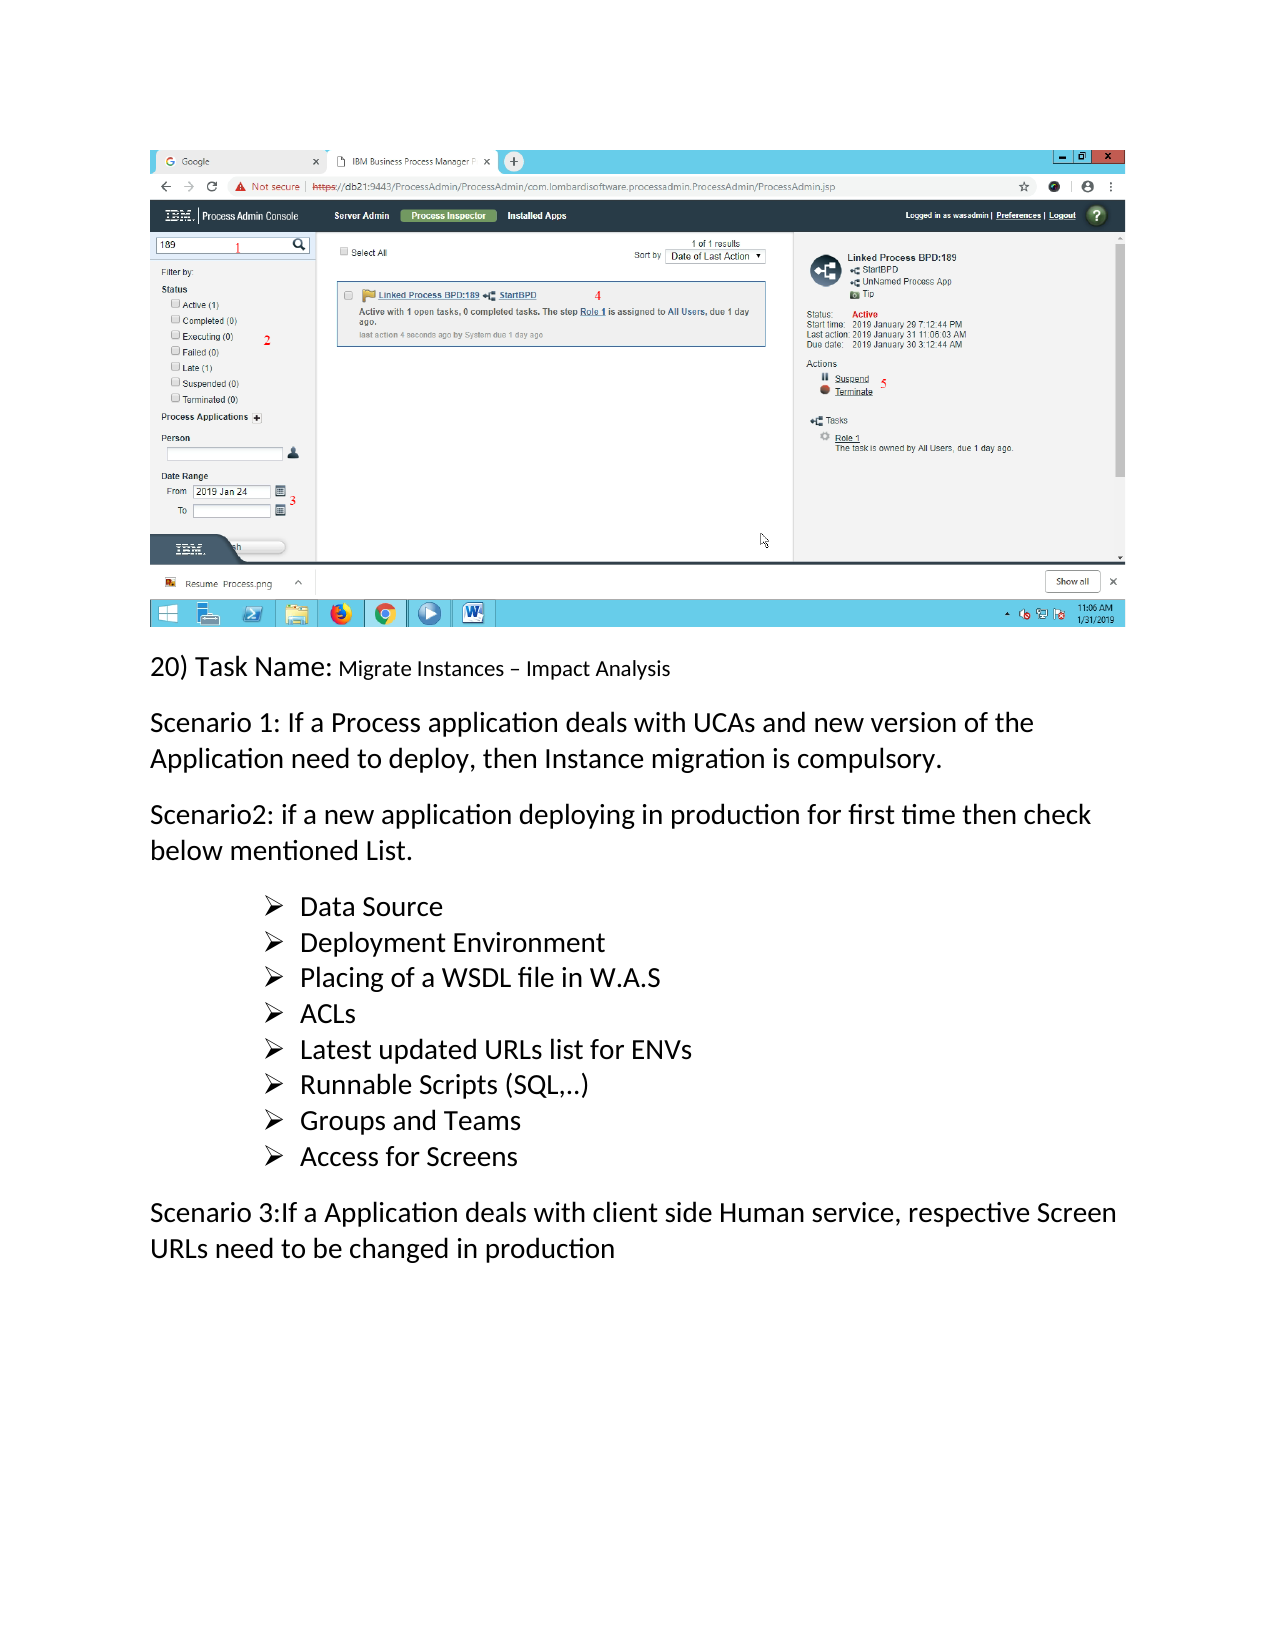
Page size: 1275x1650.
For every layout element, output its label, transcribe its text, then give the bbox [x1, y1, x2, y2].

text 20) Task Name: Migrate Instances – Impact Analysis [150, 648, 1125, 683]
list Access for Screens [262, 1138, 1125, 1173]
list Latest updated URLs list for ENVs [262, 1031, 1125, 1066]
list Runnable Scripts (SQL,..) [262, 1066, 1125, 1102]
list Groups and Teams [262, 1102, 1125, 1138]
text Scenario 1: If a Process application deals with UCAs and new version of the Application need to deploy, then Instance migration is compulsory. [150, 704, 1125, 775]
list Placing of a WSDL file in W.A.S [262, 959, 1125, 995]
text Scenario2: if a new application deploying in production for first time then check below mentioned List. [150, 796, 1125, 867]
picture [150, 150, 1125, 627]
list Deployment Environment [262, 924, 1125, 959]
list Data Source [262, 888, 1125, 924]
text Scenario 3:If a Application deals with client side Human service, respective Screen URLs need to be changed in production [150, 1194, 1125, 1265]
list ACLs [262, 995, 1125, 1031]
